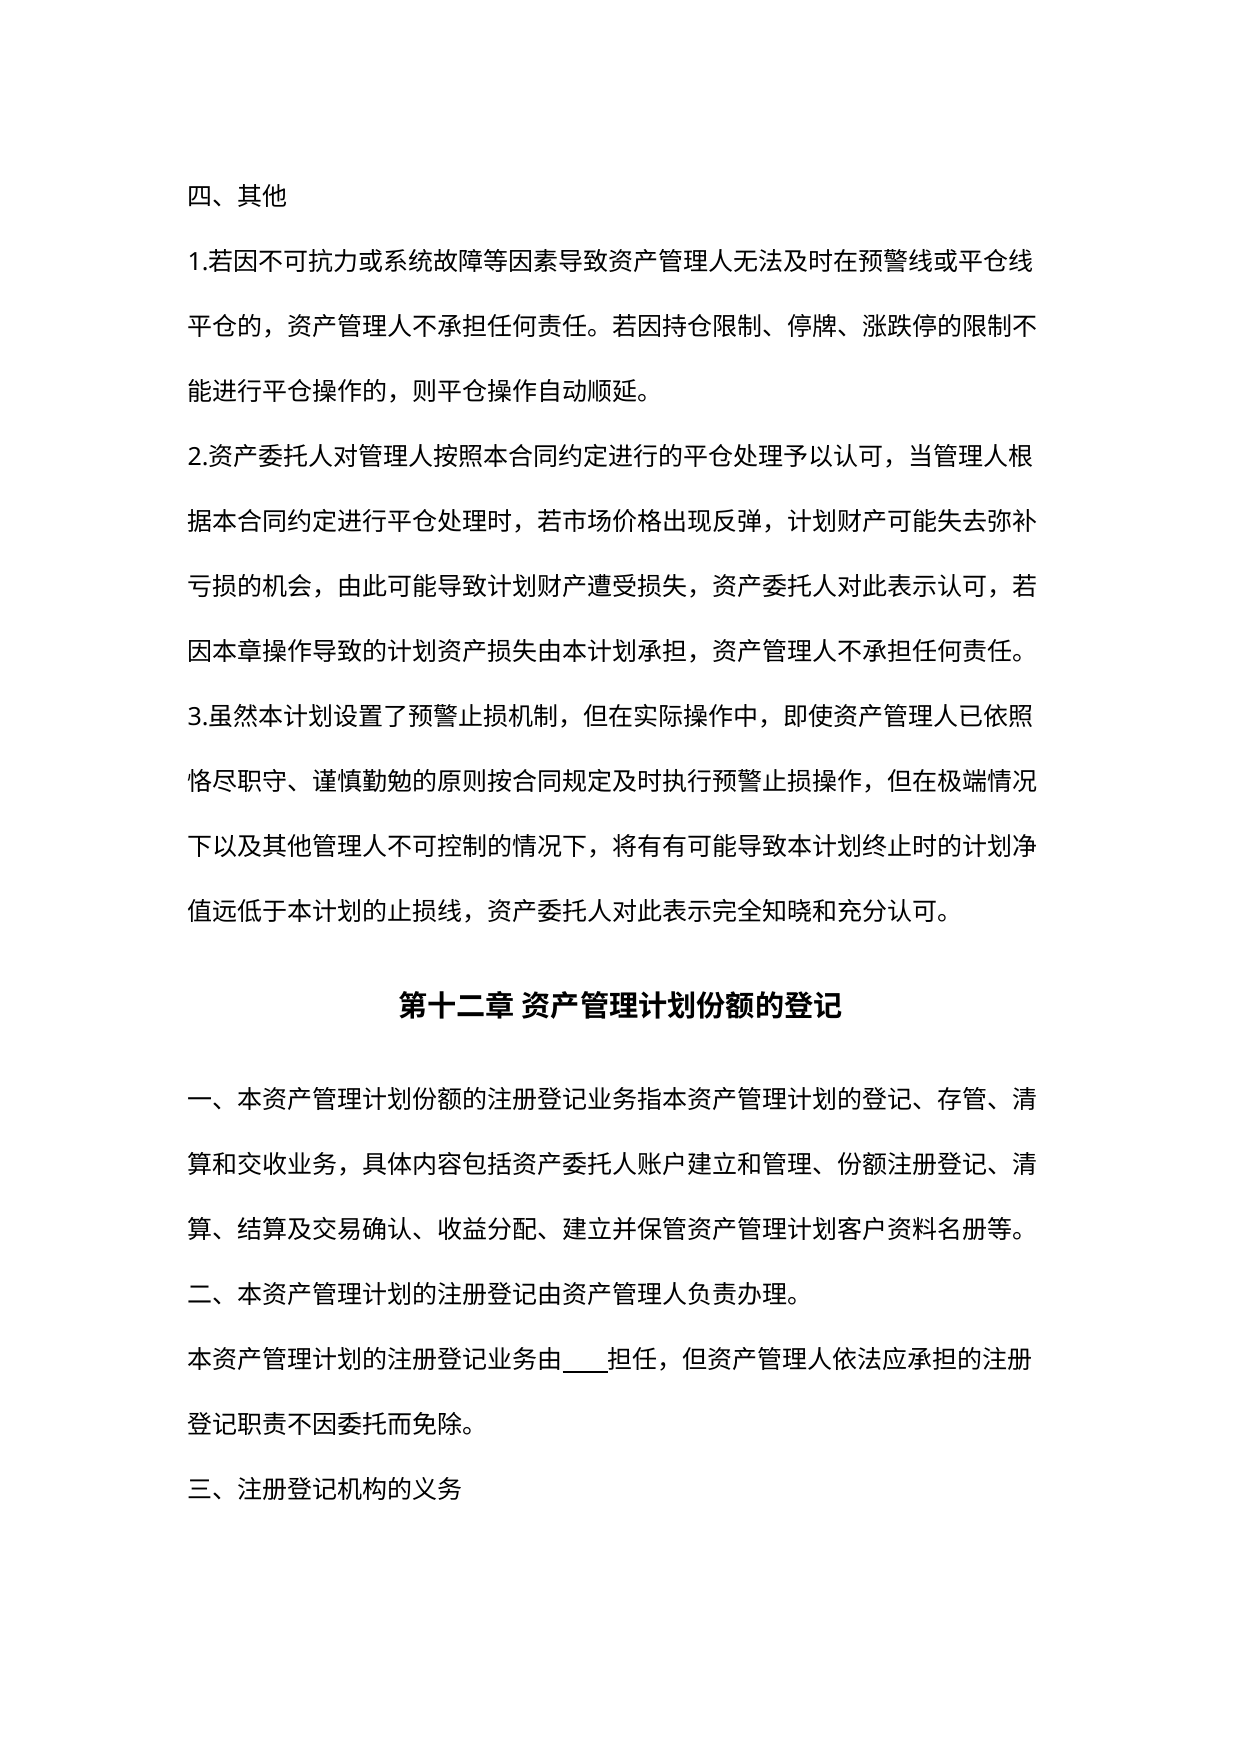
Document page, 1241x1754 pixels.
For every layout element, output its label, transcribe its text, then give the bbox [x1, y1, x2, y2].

text 3.虽然本计划设置了预警止损机制，但在实际操作中，即使资产管理人已依照恪尽职守、谨慎勤勉的原则按合同规定及时执行预警止损操作，但在极端情况下以及其他管理人不可控制的情况下，将有有可能导致本计划终止时的计划净值远低于本计划的止损线，资产委托人对此表示完全知晓和充分认可。 [187, 682, 1053, 942]
text 三、注册登记机构的义务 [187, 1455, 1053, 1520]
text 一、本资产管理计划份额的注册登记业务指本资产管理计划的登记、存管、清算和交收业务，具体内容包括资产委托人账户建立和管理、份额注册登记、清算、结算及交易确认、收益分配、建立并保管资产管理计划客户资料名册等。 [187, 1065, 1053, 1260]
text 四、其他 [187, 162, 1053, 227]
text 2.资产委托人对管理人按照本合同约定进行的平仓处理予以认可，当管理人根据本合同约定进行平仓处理时，若市场价格出现反弹，计划财产可能失去弥补亏损的机会，由此可能导致计划财产遭受损失，资产委托人对此表示认可，若因本章操作导致的计划资产损失由本计划承担，资产管理人不承担任何责任。 [187, 422, 1053, 682]
subtitle 第十二章 资产管理计划份额的登记 [187, 971, 1053, 1036]
text 二、本资产管理计划的注册登记由资产管理人负责办理。 [187, 1260, 1053, 1325]
text 本资产管理计划的注册登记业务由 担任，但资产管理人依法应承担的注册登记职责不因委托而免除。 [187, 1325, 1053, 1455]
text 1.若因不可抗力或系统故障等因素导致资产管理人无法及时在预警线或平仓线平仓的，资产管理人不承担任何责任。若因持仓限制、停牌、涨跌停的限制不能进行平仓操作的，则平仓操作自动顺延。 [187, 227, 1053, 422]
